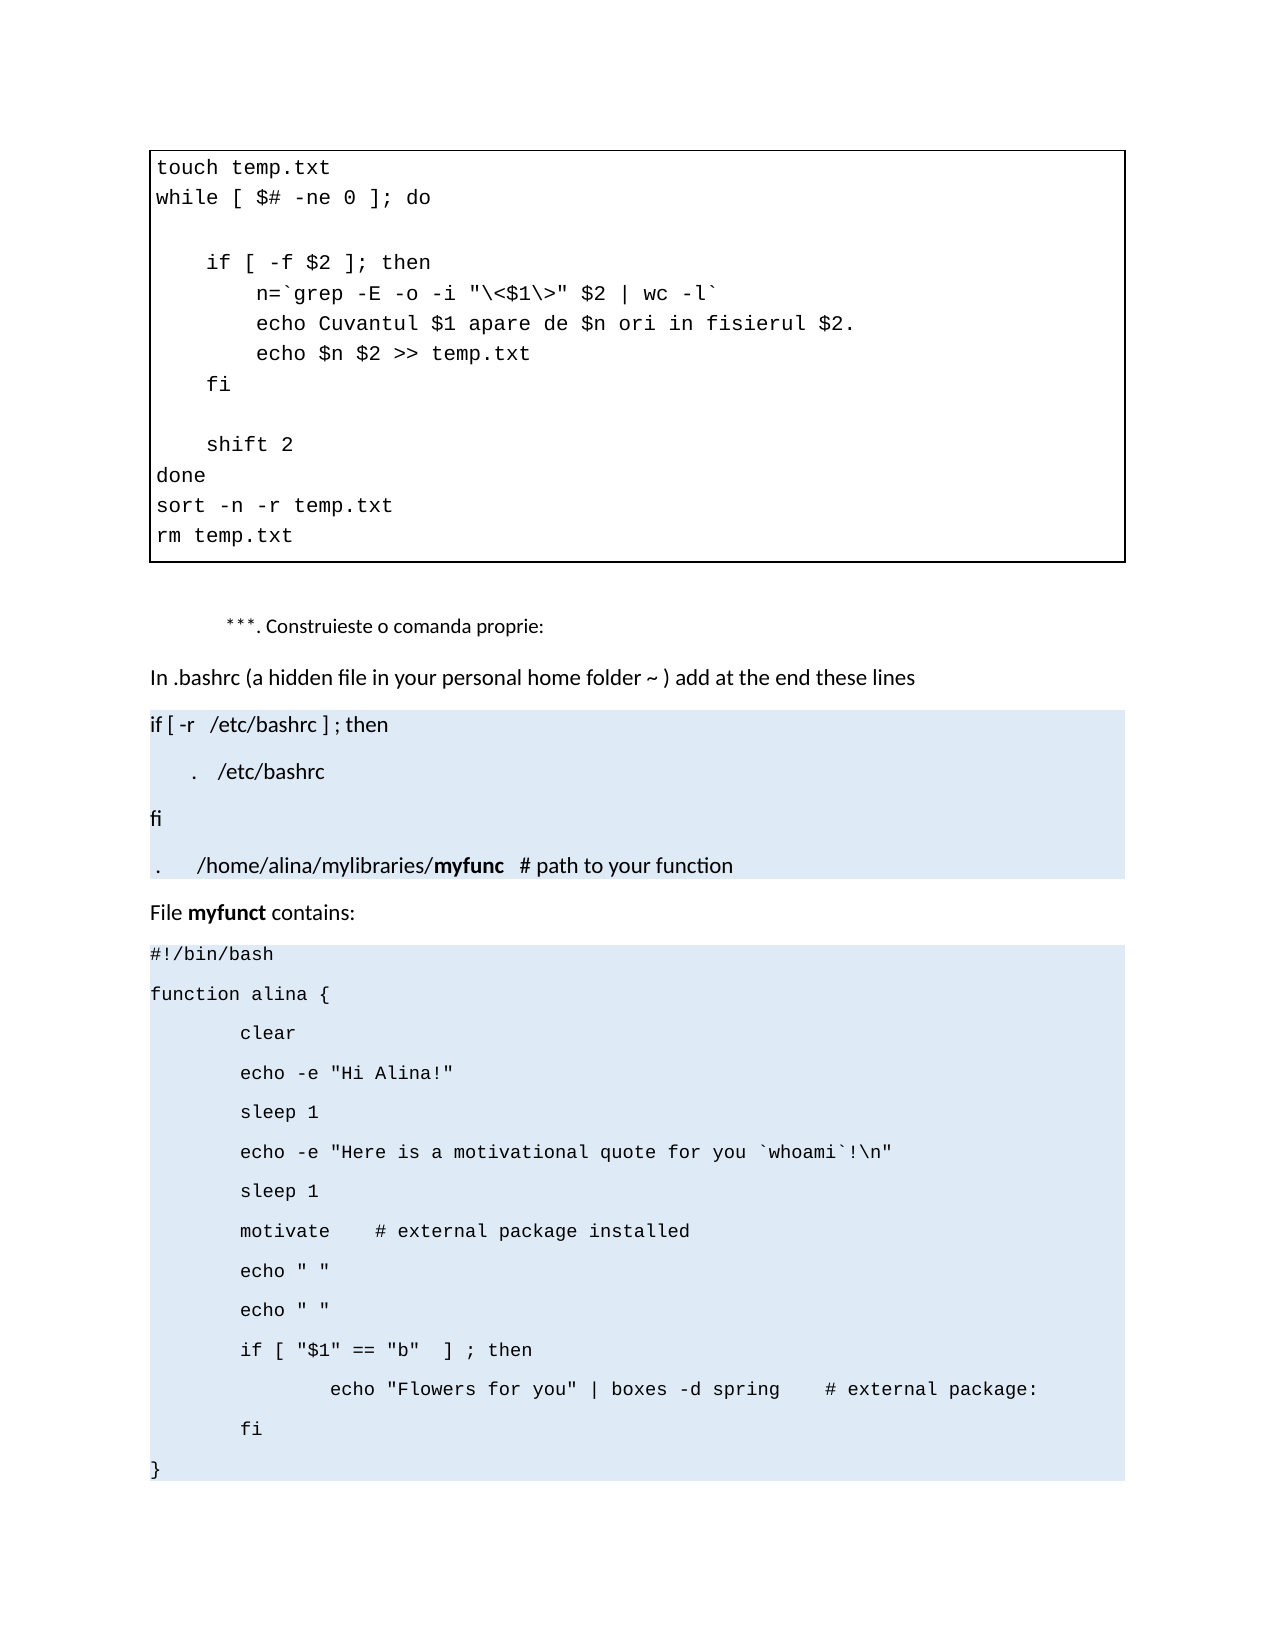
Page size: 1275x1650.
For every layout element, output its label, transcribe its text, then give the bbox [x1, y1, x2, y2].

text } [150, 1459, 1125, 1481]
text echo -e "Here is a motivational quote for you `whoami`!\n" [150, 1143, 1125, 1164]
text echo -e "Hi Alina!" [150, 1063, 1125, 1085]
text fi [150, 1420, 1125, 1441]
text clear [150, 1024, 1125, 1045]
list ***. Construieste o comanda proprie: [225, 613, 1125, 639]
text #!/bin/bash [150, 945, 1125, 966]
text motivate # external package installed [150, 1222, 1125, 1243]
text . /home/alina/mylibraries/myfunc # path to your function [150, 851, 1125, 879]
text echo " " [150, 1301, 1125, 1322]
text sleep 1 [150, 1103, 1125, 1124]
text In .bashrc (a hidden file in your personal home folder ~ ) add at the end these lines [150, 663, 1125, 692]
text echo " " [150, 1261, 1125, 1283]
text function alina { [150, 984, 1125, 1006]
text fi [150, 804, 1125, 832]
text sleep 1 [150, 1182, 1125, 1203]
text . /etc/bashrc [150, 757, 1125, 785]
text if [ -r /etc/bashrc ] ; then [150, 710, 1125, 738]
text echo "Flowers for you" | boxes -d spring # external package: [150, 1380, 1125, 1401]
text if [ "$1" == "b" ] ; then [150, 1341, 1125, 1362]
text File myfunct contains: [150, 898, 1125, 926]
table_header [151, 151, 1124, 561]
